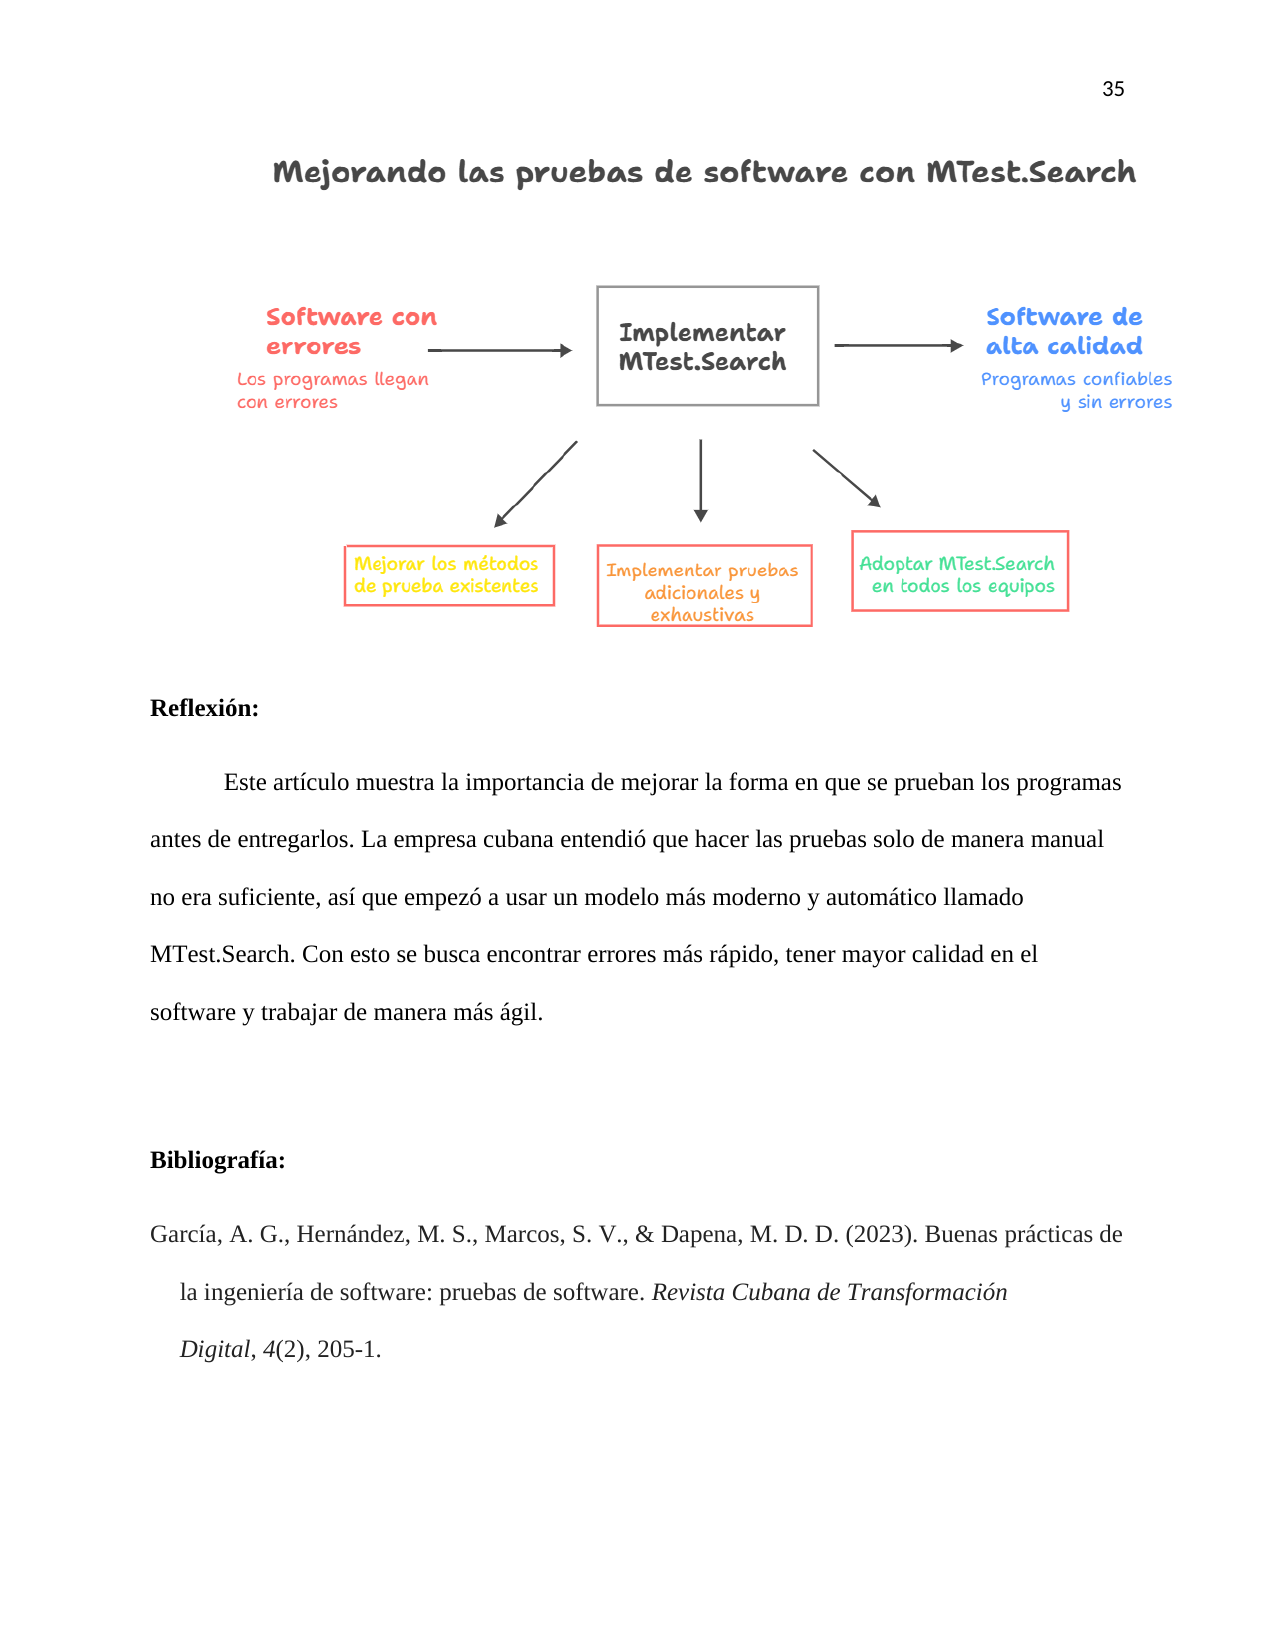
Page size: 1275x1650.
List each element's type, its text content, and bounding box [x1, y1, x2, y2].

text Bibliografía: [150, 1145, 1125, 1174]
text García, A. G., Hernández, M. S., Marcos, S. V., & Dapena, M. D. D. (2023). Buenas prácticas de la ingeniería de software: pruebas de software. Revista Cubana de Transformación Digital, 4(2), 205-1. [150, 1219, 1125, 1363]
picture [225, 150, 1180, 635]
text Este artículo muestra la importancia de mejorar la forma en que se prueban los programas antes de entregarlos. La empresa cubana entendió que hacer las pruebas solo de manera manual no era suficiente, así que empezó a usar un modelo más moderno y automático llamado MTest.Search. Con esto se busca encontrar errores más rápido, tener mayor calidad en el software y trabajar de manera más ágil. [150, 767, 1125, 1026]
text Reflexión: [150, 693, 1125, 721]
